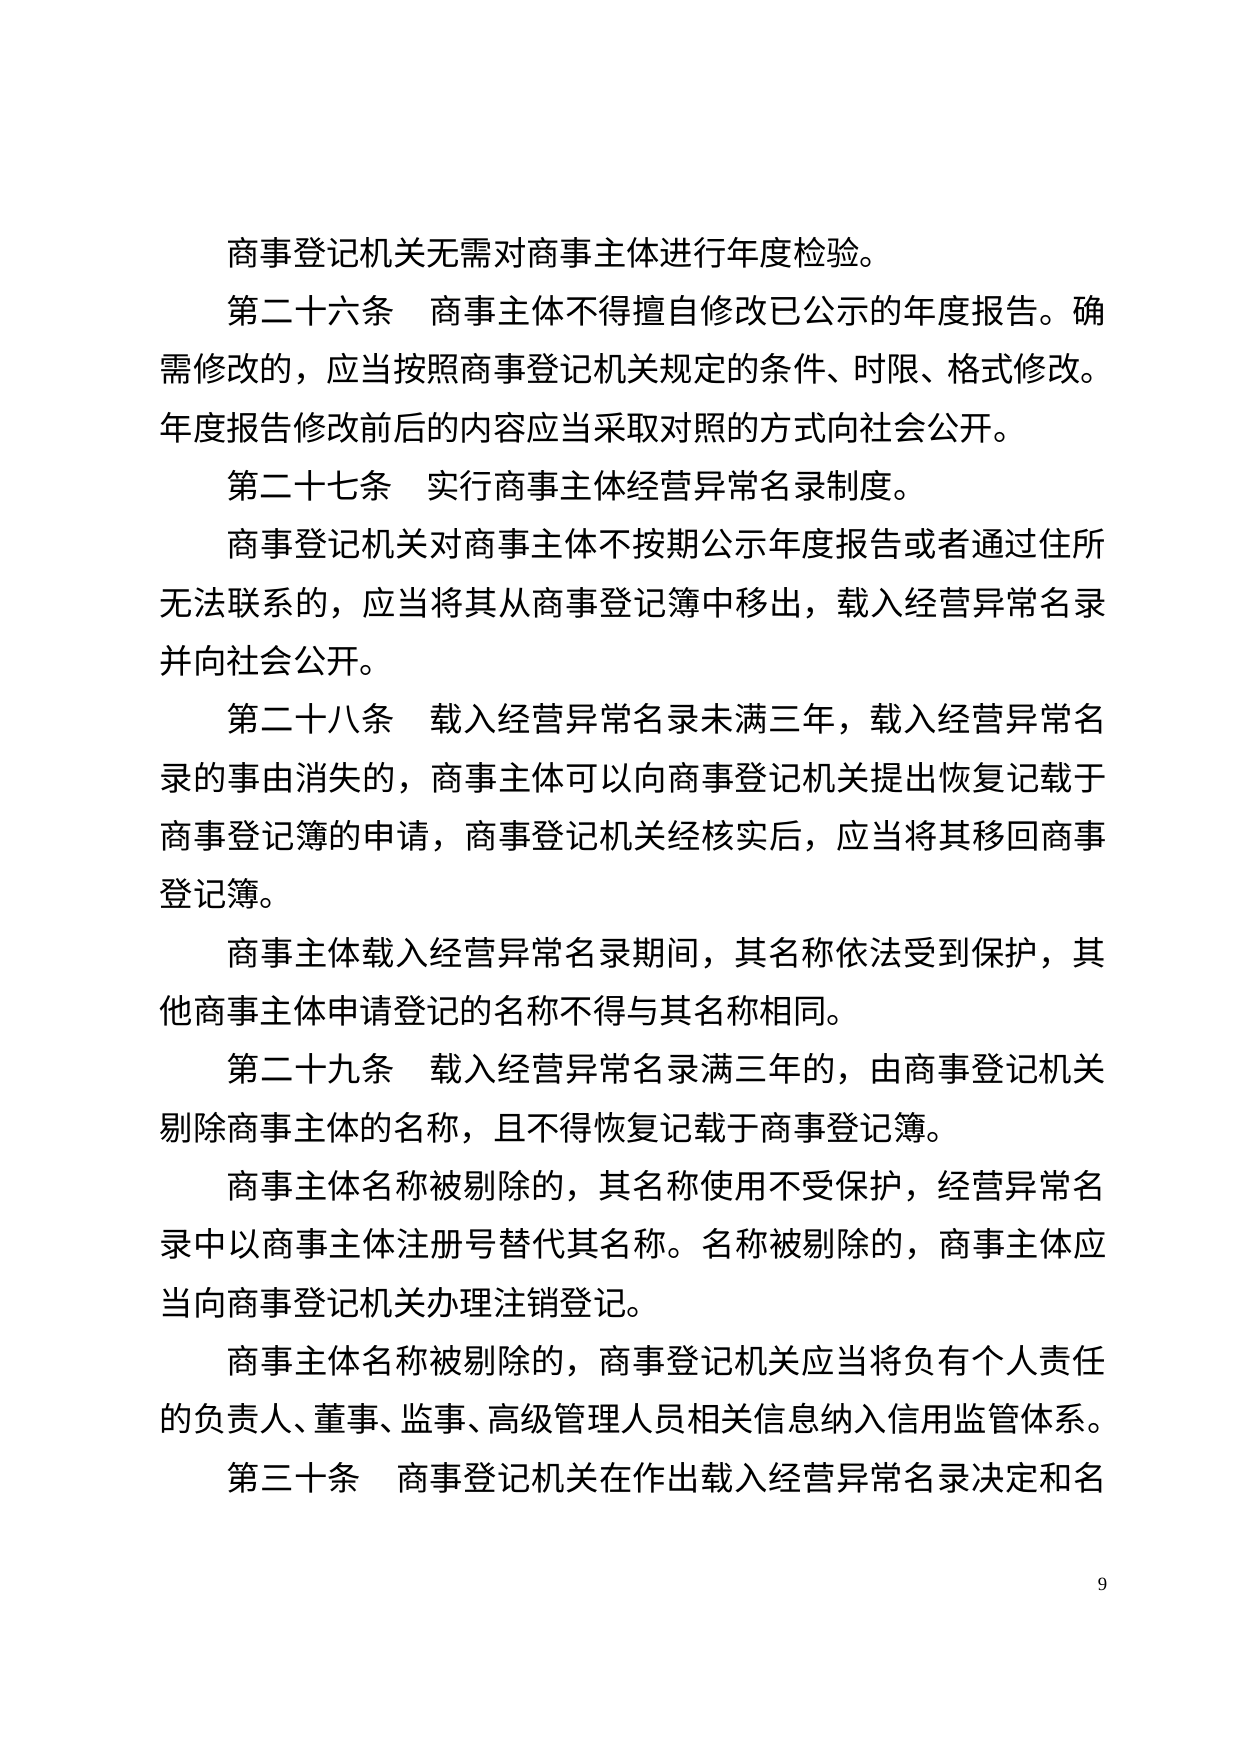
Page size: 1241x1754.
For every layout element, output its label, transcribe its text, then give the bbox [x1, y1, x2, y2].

text 商事登记机关无需对商事主体进行年度检验。 [159, 277, 1107, 335]
text 第二十九条 载入经营异常名录满三年的，由商事登记机关剔除商事主体的名称，且不得恢复记载于商事登记簿。 [159, 1093, 1107, 1210]
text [159, 1385, 1107, 1502]
text 商事主体对其提交公示的年度报告的真实性、合法性负责。 [159, 218, 1107, 277]
text 商事主体载入经营异常名录期间，其名称依法受到保护，其他商事主体申请登记的名称不得与其名称相同。 [159, 977, 1107, 1093]
text 第二十八条 载入经营异常名录未满三年，载入经营异常名录的事由消失的，商事主体可以向商事登记机关提出恢复记载于商事登记簿的申请，商事登记机关经核实后，应当将其移回商事登记簿。 [159, 743, 1107, 977]
text 商事登记机关对商事主体不按期公示年度报告或者通过住所无法联系的，应当将其从商事登记簿中移出，载入经营异常名录，并向社会公开。 [159, 568, 1107, 743]
text 第二十七条 实行商事主体经营异常名录制度。 [159, 510, 1107, 568]
text 商事主体名称被剔除的，其名称使用不受保护，经营异常名录中以商事主体注册号替代其名称。名称被剔除的，商事主体应当向商事登记机关办理注销登记。 [159, 1210, 1107, 1385]
text 第二十六条 商事主体不得擅自修改已公示的年度报告。确需修改的，应当按照商事登记机关规定的条件、时限、格式修改。年度报告修改前后的内容应当采取对照的方式向社会公开。 [159, 335, 1107, 510]
